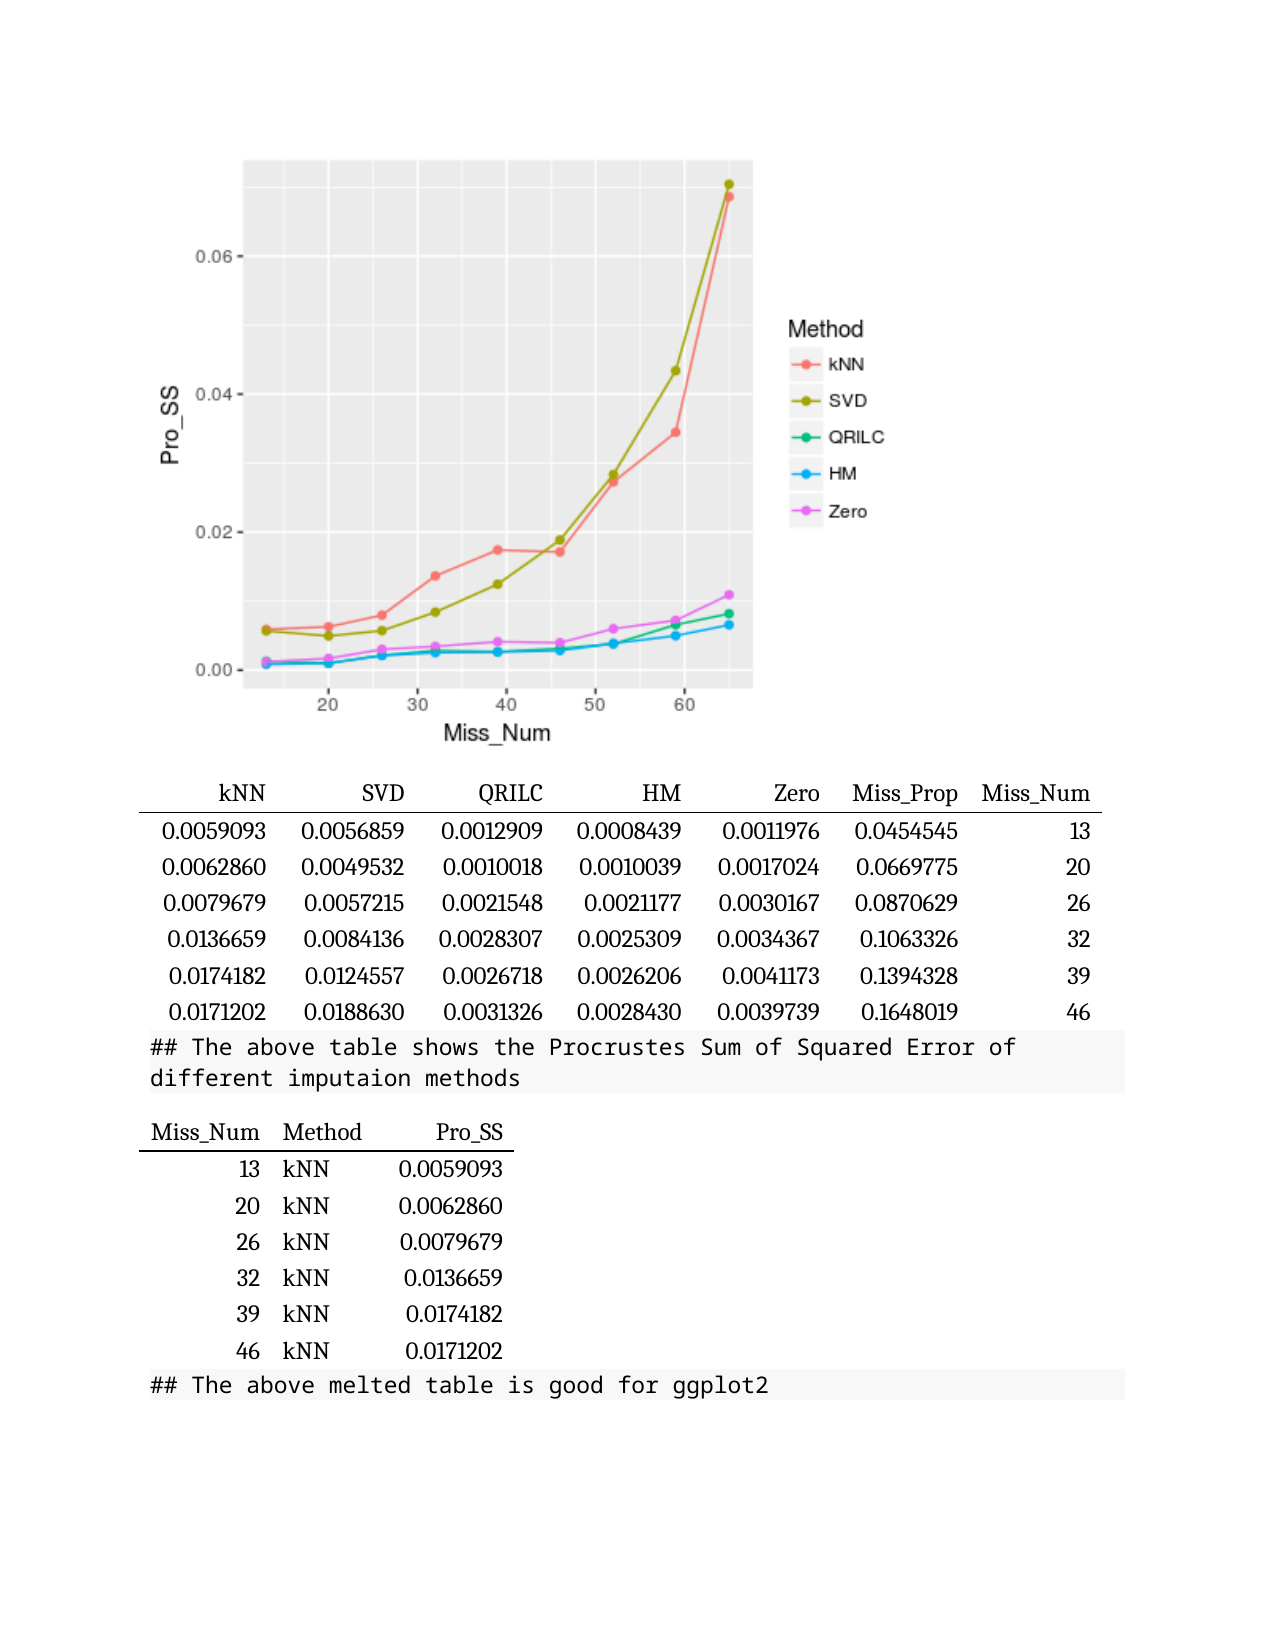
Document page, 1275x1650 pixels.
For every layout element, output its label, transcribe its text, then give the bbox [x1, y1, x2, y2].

table_cell 0.0188630 [277, 994, 416, 1030]
table_header Method [271, 1114, 375, 1150]
table_header Miss_Num [139, 1114, 271, 1150]
table_cell 0.0174182 [375, 1297, 514, 1333]
table_cell 0.0062860 [375, 1188, 514, 1224]
table_cell 20 [969, 849, 1102, 885]
table_cell 13 [139, 1152, 271, 1188]
table_header kNN [139, 775, 277, 811]
table_cell kNN [271, 1333, 375, 1369]
table_header Zero [693, 775, 831, 811]
table_cell 13 [969, 813, 1102, 849]
table_cell 0.0028307 [416, 922, 554, 958]
table_cell 0.0669775 [831, 849, 969, 885]
table_cell 0.0454545 [831, 813, 969, 849]
table_header Miss_Prop [831, 775, 969, 811]
table_cell 26 [139, 1224, 271, 1260]
table_cell 0.1394328 [831, 958, 969, 994]
table_cell 0.0136659 [375, 1260, 514, 1297]
table_cell kNN [271, 1297, 375, 1333]
table_cell 0.0079679 [139, 885, 277, 922]
table_cell 0.0049532 [277, 849, 416, 885]
picture [150, 150, 908, 757]
table_cell 0.1063326 [831, 922, 969, 958]
table_cell 39 [969, 958, 1102, 994]
table_header QRILC [416, 775, 554, 811]
table_cell kNN [271, 1224, 375, 1260]
table_cell 0.0057215 [277, 885, 416, 922]
table_cell kNN [271, 1152, 375, 1188]
table_cell 0.0062860 [139, 849, 277, 885]
table_header SVD [277, 775, 416, 811]
table_cell kNN [271, 1188, 375, 1224]
table_header HM [554, 775, 692, 811]
table_header Pro_SS [375, 1114, 514, 1150]
table_cell 0.0030167 [693, 885, 831, 922]
table_cell 0.0026206 [554, 958, 692, 994]
text ## The above table shows the Procrustes Sum of Squared Error of different imputaion methods [150, 1030, 1125, 1093]
table_cell 0.0039739 [693, 994, 831, 1030]
table_cell 0.0084136 [277, 922, 416, 958]
table_cell 0.0136659 [139, 922, 277, 958]
table_cell 0.0021548 [416, 885, 554, 922]
table_cell 0.0031326 [416, 994, 554, 1030]
table_cell 0.0008439 [554, 813, 692, 849]
table_cell 0.0011976 [693, 813, 831, 849]
table_cell 0.0010018 [416, 849, 554, 885]
table_cell 32 [969, 922, 1102, 958]
table_header Miss_Num [969, 775, 1102, 811]
table_cell 0.0059093 [375, 1152, 514, 1188]
table_cell 0.0025309 [554, 922, 692, 958]
table_cell 0.0041173 [693, 958, 831, 994]
table_cell 0.0012909 [416, 813, 554, 849]
table_cell 0.0028430 [554, 994, 692, 1030]
table_cell 0.0124557 [277, 958, 416, 994]
table_cell 32 [139, 1260, 271, 1297]
table_cell 46 [969, 994, 1102, 1030]
table_cell 0.0021177 [554, 885, 692, 922]
table_cell 0.1648019 [831, 994, 969, 1030]
table_cell 0.0174182 [139, 958, 277, 994]
table_cell 0.0870629 [831, 885, 969, 922]
table_cell 0.0171202 [375, 1333, 514, 1369]
table_cell 0.0026718 [416, 958, 554, 994]
table_cell 0.0059093 [139, 813, 277, 849]
table_cell 0.0079679 [375, 1224, 514, 1260]
table_cell 0.0010039 [554, 849, 692, 885]
table_cell 39 [139, 1297, 271, 1333]
table_cell 0.0017024 [693, 849, 831, 885]
table_cell 26 [969, 885, 1102, 922]
table_cell kNN [271, 1260, 375, 1297]
text ## The above melted table is good for ggplot2 [150, 1369, 1125, 1400]
table_cell 20 [139, 1188, 271, 1224]
table_cell 0.0056859 [277, 813, 416, 849]
table_cell 0.0034367 [693, 922, 831, 958]
table_cell 0.0171202 [139, 994, 277, 1030]
table_cell 46 [139, 1333, 271, 1369]
